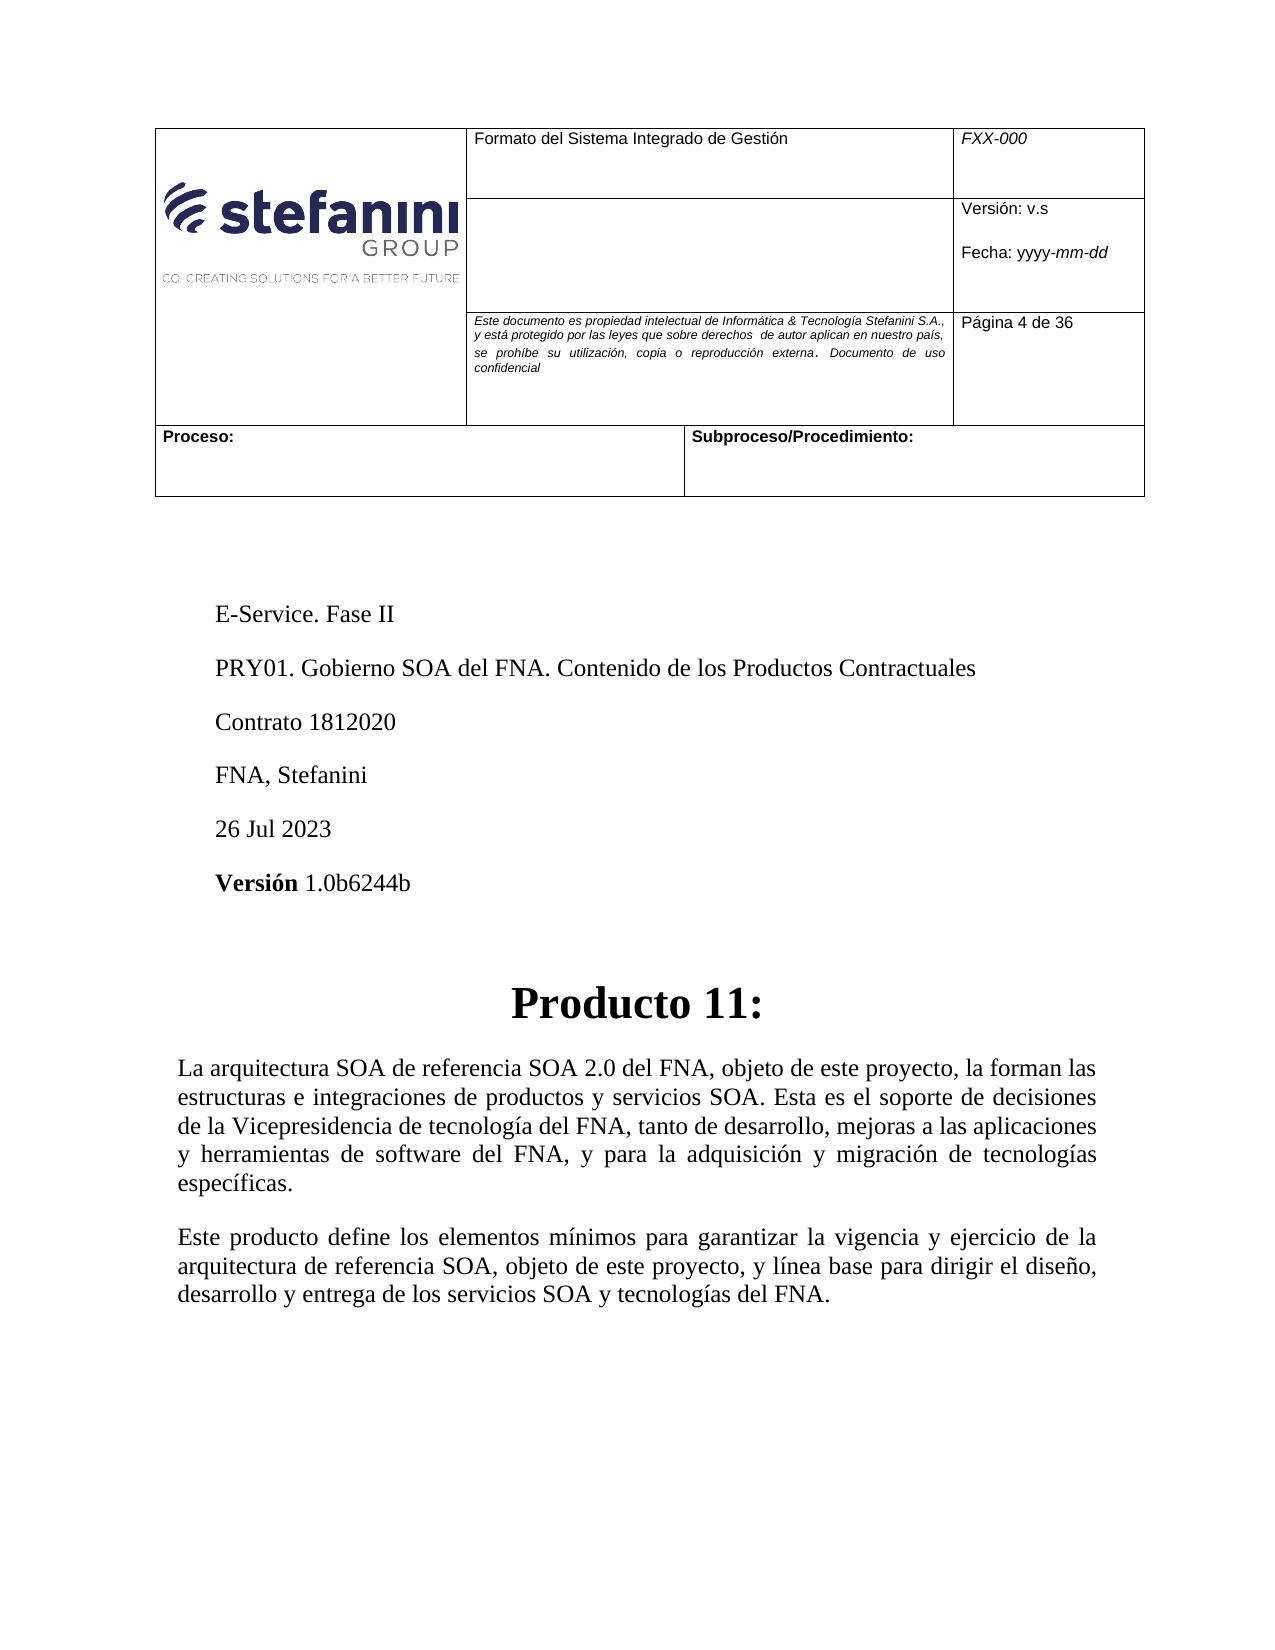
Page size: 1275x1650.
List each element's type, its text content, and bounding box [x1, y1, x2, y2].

subtitle Producto 11: [177, 976, 1098, 1028]
picture [162, 182, 460, 286]
text FNA, Stefanini [215, 761, 1060, 789]
text PRY01. Gobierno SOA del FNA. Contenido de los Productos Contractuales [215, 653, 1060, 682]
text E-Service. Fase II [215, 599, 1060, 628]
text 26 Jul 2023 [215, 814, 1060, 843]
text Versión 1.0b6244b [215, 868, 1060, 897]
text Contrato 1812020 [215, 707, 1060, 736]
text Este producto define los elementos mínimos para garantizar la vigencia y ejercicio de la arquitectura de referencia SOA, objeto de este proyecto, y línea base para dirigir el diseño, desarrollo y entrega de los servicios SOA y tecnologías del FNA. [177, 1222, 1098, 1308]
text La arquitectura SOA de referencia SOA 2.0 del FNA, objeto de este proyecto, la forman las estructuras e integraciones de productos y servicios SOA. Esta es el soporte de decisiones de la Vicepresidencia de tecnología del FNA, tanto de desarrollo, mejoras a las aplicaciones y herramientas de software del FNA, y para la adquisición y migración de tecnologías específicas. [177, 1053, 1098, 1197]
